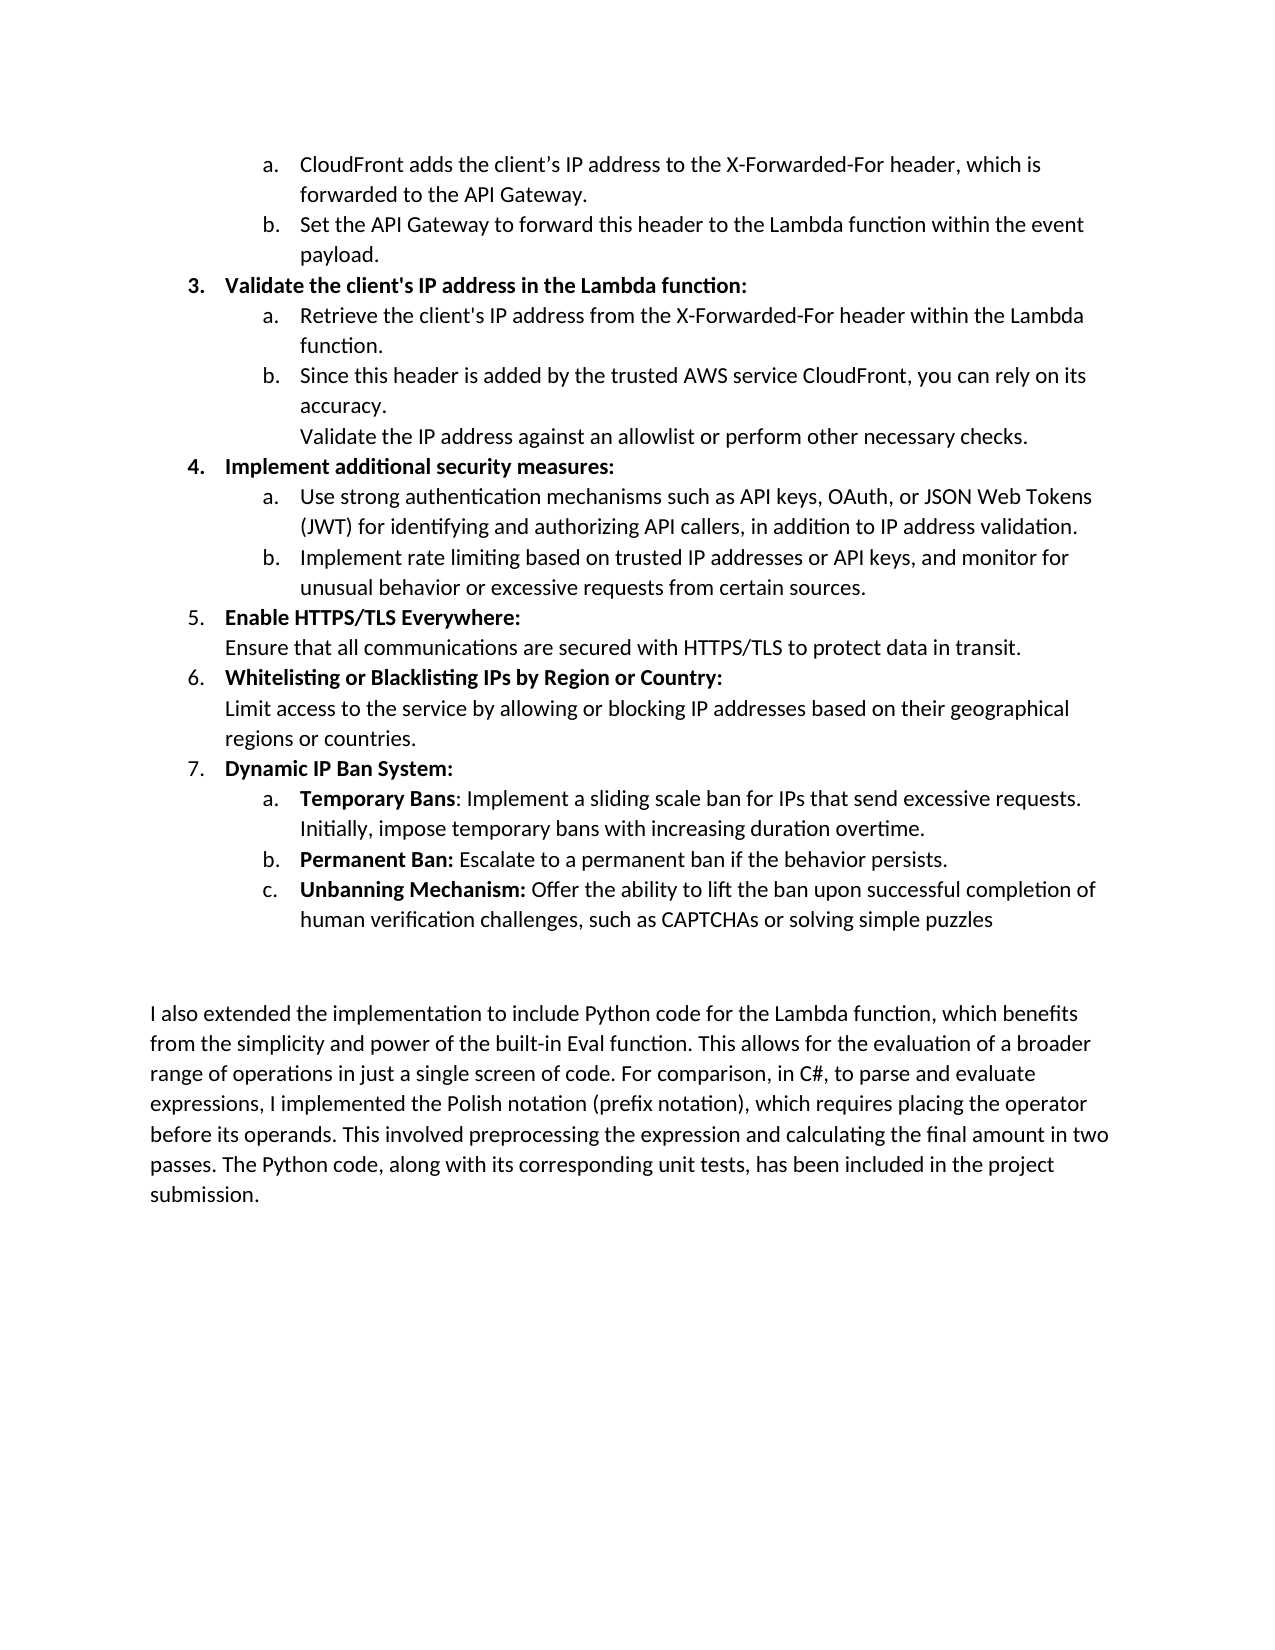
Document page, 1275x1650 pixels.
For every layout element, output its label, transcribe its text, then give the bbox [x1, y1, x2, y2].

list Since this header is added by the trusted AWS service CloudFront, you can rely on its accuracy. Validate the IP address against an allowlist or perform other necessary checks. [262, 361, 1125, 450]
list Enable HTTPS/TLS Everywhere: Ensure that all communications are secured with HTTPS/TLS to protect data in transit. [187, 603, 1125, 661]
list Unbanning Mechanism: Offer the ability to lift the ban upon successful completion of human verification challenges, such as CAPTCHAs or solving simple puzzles [262, 875, 1125, 933]
list Dynamic IP Ban System: [187, 754, 1125, 782]
list CloudFront adds the client’s IP address to the X-Forwarded-For header, which is forwarded to the API Gateway. [262, 150, 1125, 208]
list Whitelisting or Blacklisting IPs by Region or Country: Limit access to the service by allowing or blocking IP addresses based on their geographical regions or countries. [187, 663, 1125, 752]
list Validate the client's IP address in the Lambda function: [187, 271, 1125, 299]
list Implement rate limiting based on trusted IP addresses or API keys, and monitor for unusual behavior or excessive requests from certain sources. [262, 543, 1125, 601]
list Implement additional security measures: [187, 452, 1125, 480]
list Permanent Ban: Escalate to a permanent ban if the behavior persists. [262, 845, 1125, 873]
text I also extended the implementation to include Python code for the Lambda function, which benefits from the simplicity and power of the built-in Eval function. This allows for the evaluation of a broader range of operations in just a single screen of code. For comparison, in C#, to parse and evaluate expressions, I implemented the Polish notation (prefix notation), which requires placing the operator before its operands. This involved preprocessing the expression and calculating the final amount in two passes. The Python code, along with its corresponding unit tests, has been included in the project submission. [150, 999, 1125, 1208]
list Set the API Gateway to forward this header to the Lambda function within the event payload. [262, 210, 1125, 269]
list Retrieve the client's IP address from the X-Forwarded-For header within the Lambda function. [262, 301, 1125, 359]
list Temporary Bans: Implement a sliding scale ban for IPs that send excessive requests. Initially, impose temporary bans with increasing duration overtime. [262, 784, 1125, 843]
list Use strong authentication mechanisms such as API keys, OAuth, or JSON Web Tokens (JWT) for identifying and authorizing API callers, in addition to IP address validation. [262, 482, 1125, 541]
